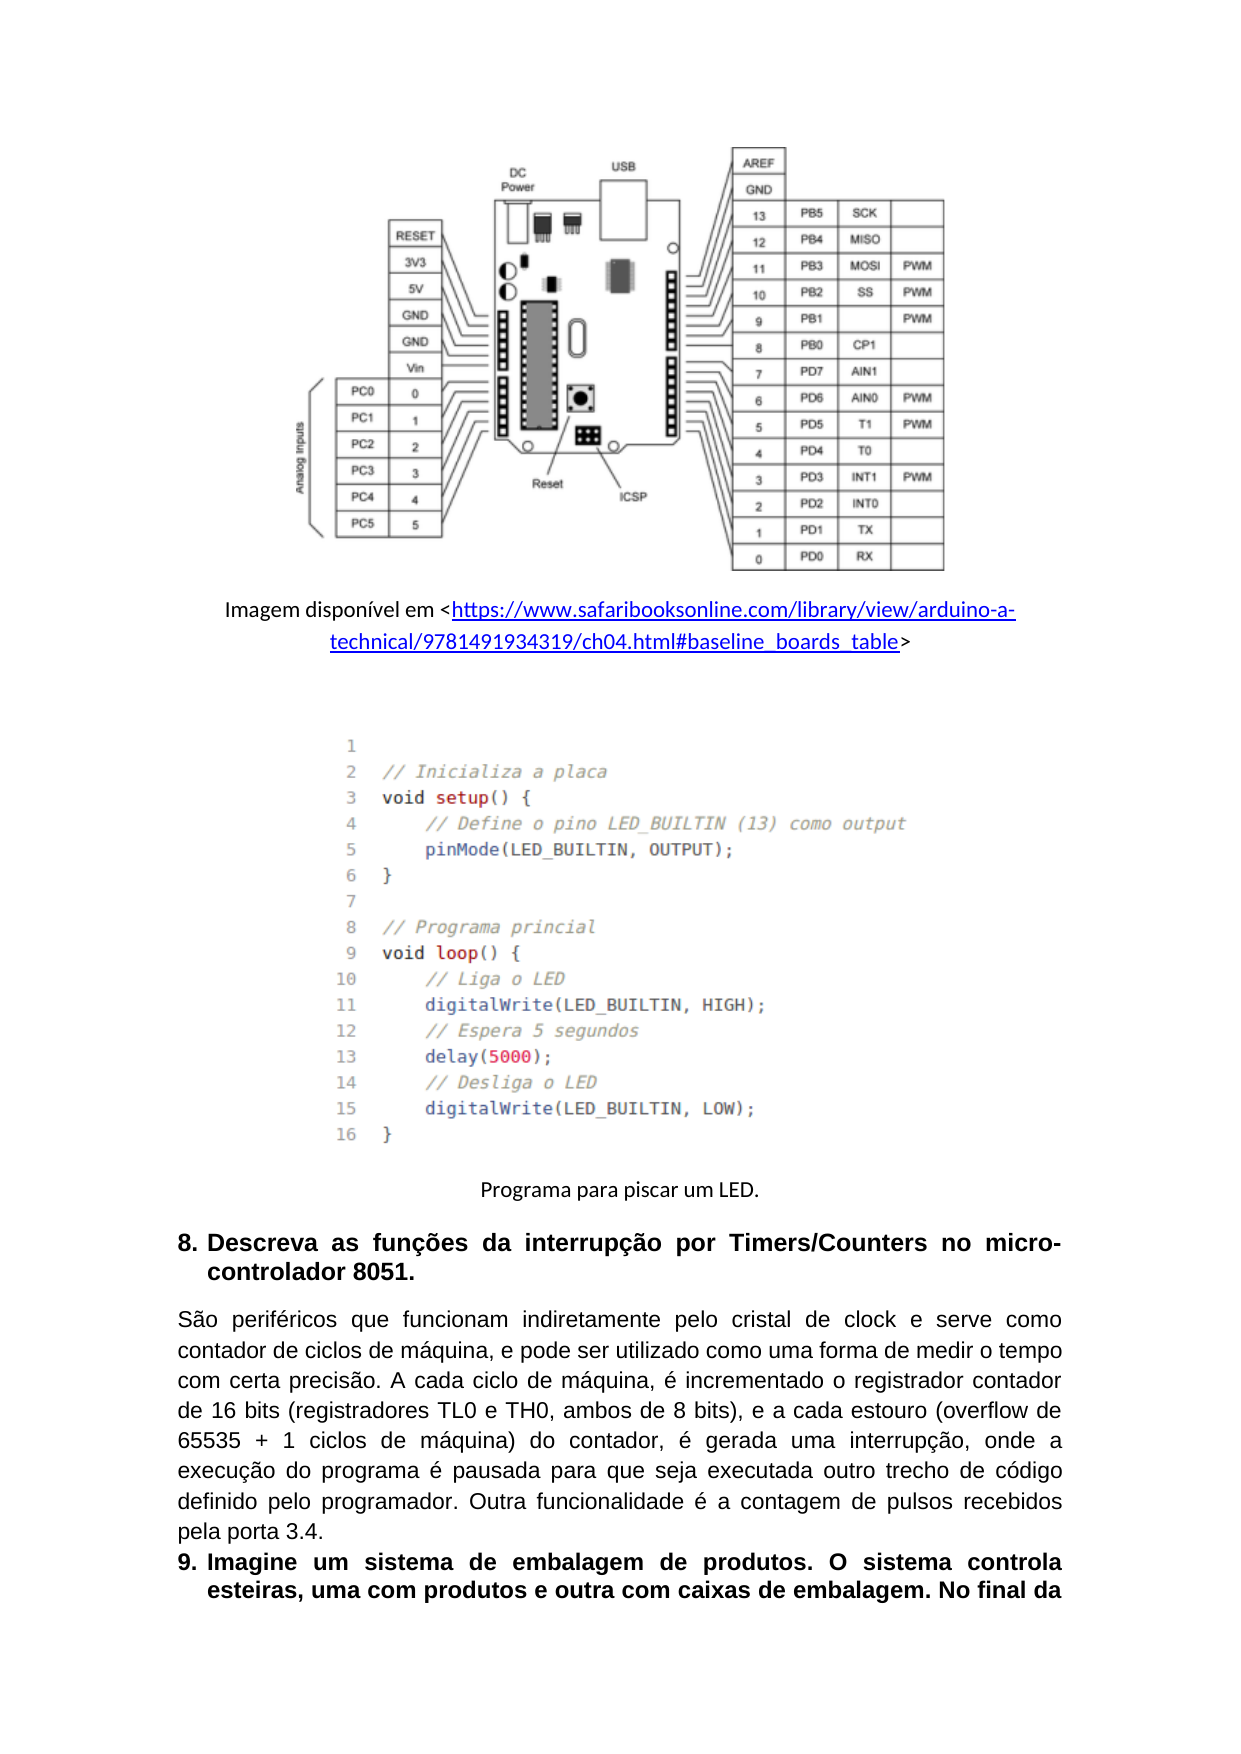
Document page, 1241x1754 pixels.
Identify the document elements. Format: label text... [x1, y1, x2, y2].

list Descreva as funções da interrupção por Timers/Counters no micro-controlador 8051. [177, 1228, 1063, 1286]
text Programa para piscar um LED. [177, 1175, 1063, 1203]
picture [328, 733, 912, 1150]
text Imagem disponível em <https://www.safaribooksonline.com/library/view/arduino-a-technical/9781491934319/ch04.html#baseline_boards_table> [177, 595, 1063, 655]
text São periféricos que funcionam indiretamente pelo cristal de clock e serve como contador de ciclos de máquina, e pode ser utilizado como uma forma de medir o tempo com certa precisão. A cada ciclo de máquina, é incrementado o registrador contador de 16 bits (registradores TL0 e TH0, ambos de 8 bits), e a cada estouro (overflow de 65535 + 1 ciclos de máquina) do contador, é gerada uma interrupção, onde a execução do programa é pausada para que seja executada outro trecho de código definido pelo programador. Outra funcionalidade é a contagem de pulsos recebidos pela porta 3.4. [177, 1306, 1063, 1544]
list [177, 1548, 1063, 1603]
picture [296, 147, 945, 571]
